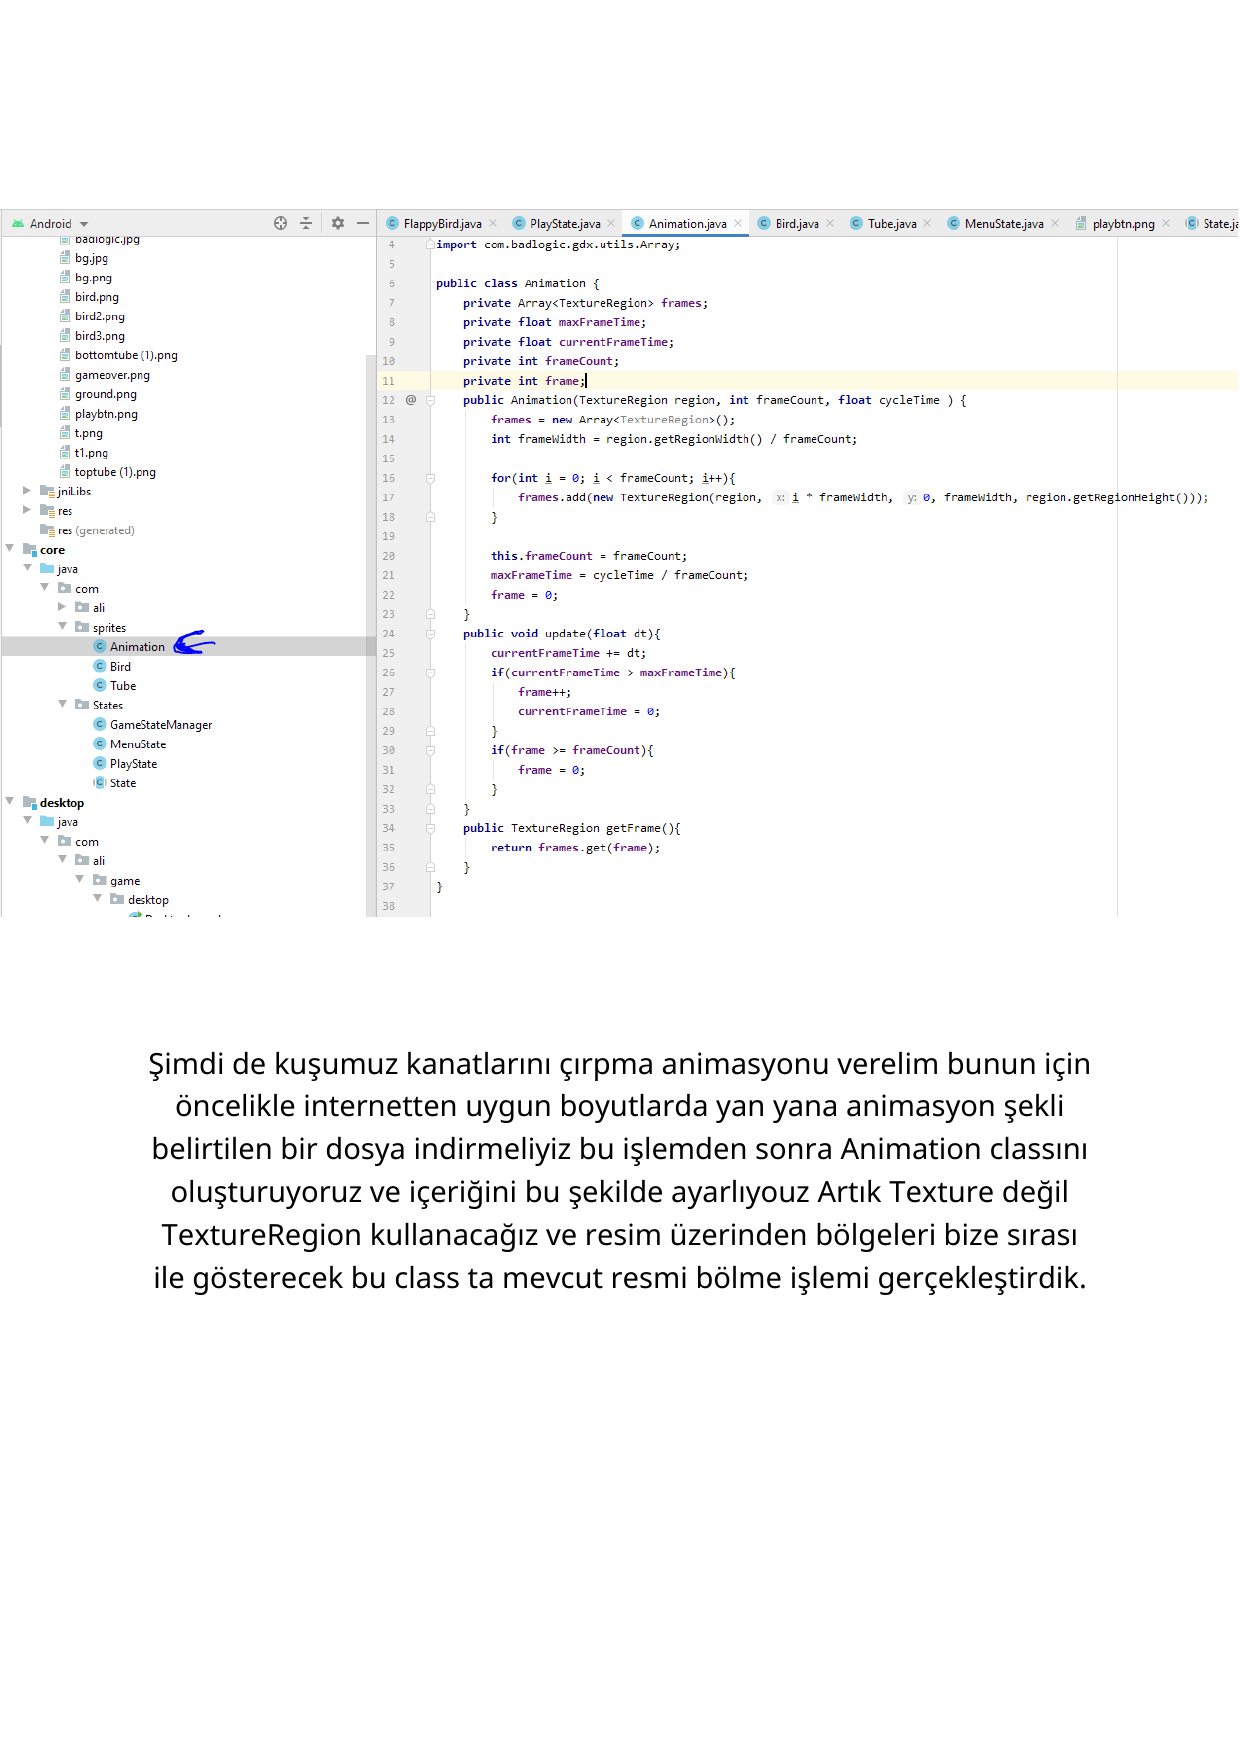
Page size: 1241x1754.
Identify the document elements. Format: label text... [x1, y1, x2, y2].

picture [0, 209, 1238, 917]
text Şimdi de kuşumuz kanatlarını çırpma animasyonu verelim bunun için öncelikle internetten uygun boyutlarda yan yana animasyon şekli belirtilen bir dosya indirmeliyiz bu işlemden sonra Animation classını oluşturuyoruz ve içeriğini bu şekilde ayarlıyouz Artık Texture değil TextureRegion kullanacağız ve resim üzerinden bölgeleri bize sırası ile gösterecek bu class ta mevcut resmi bölme işlemi gerçekleştirdik. [148, 1043, 1093, 1297]
